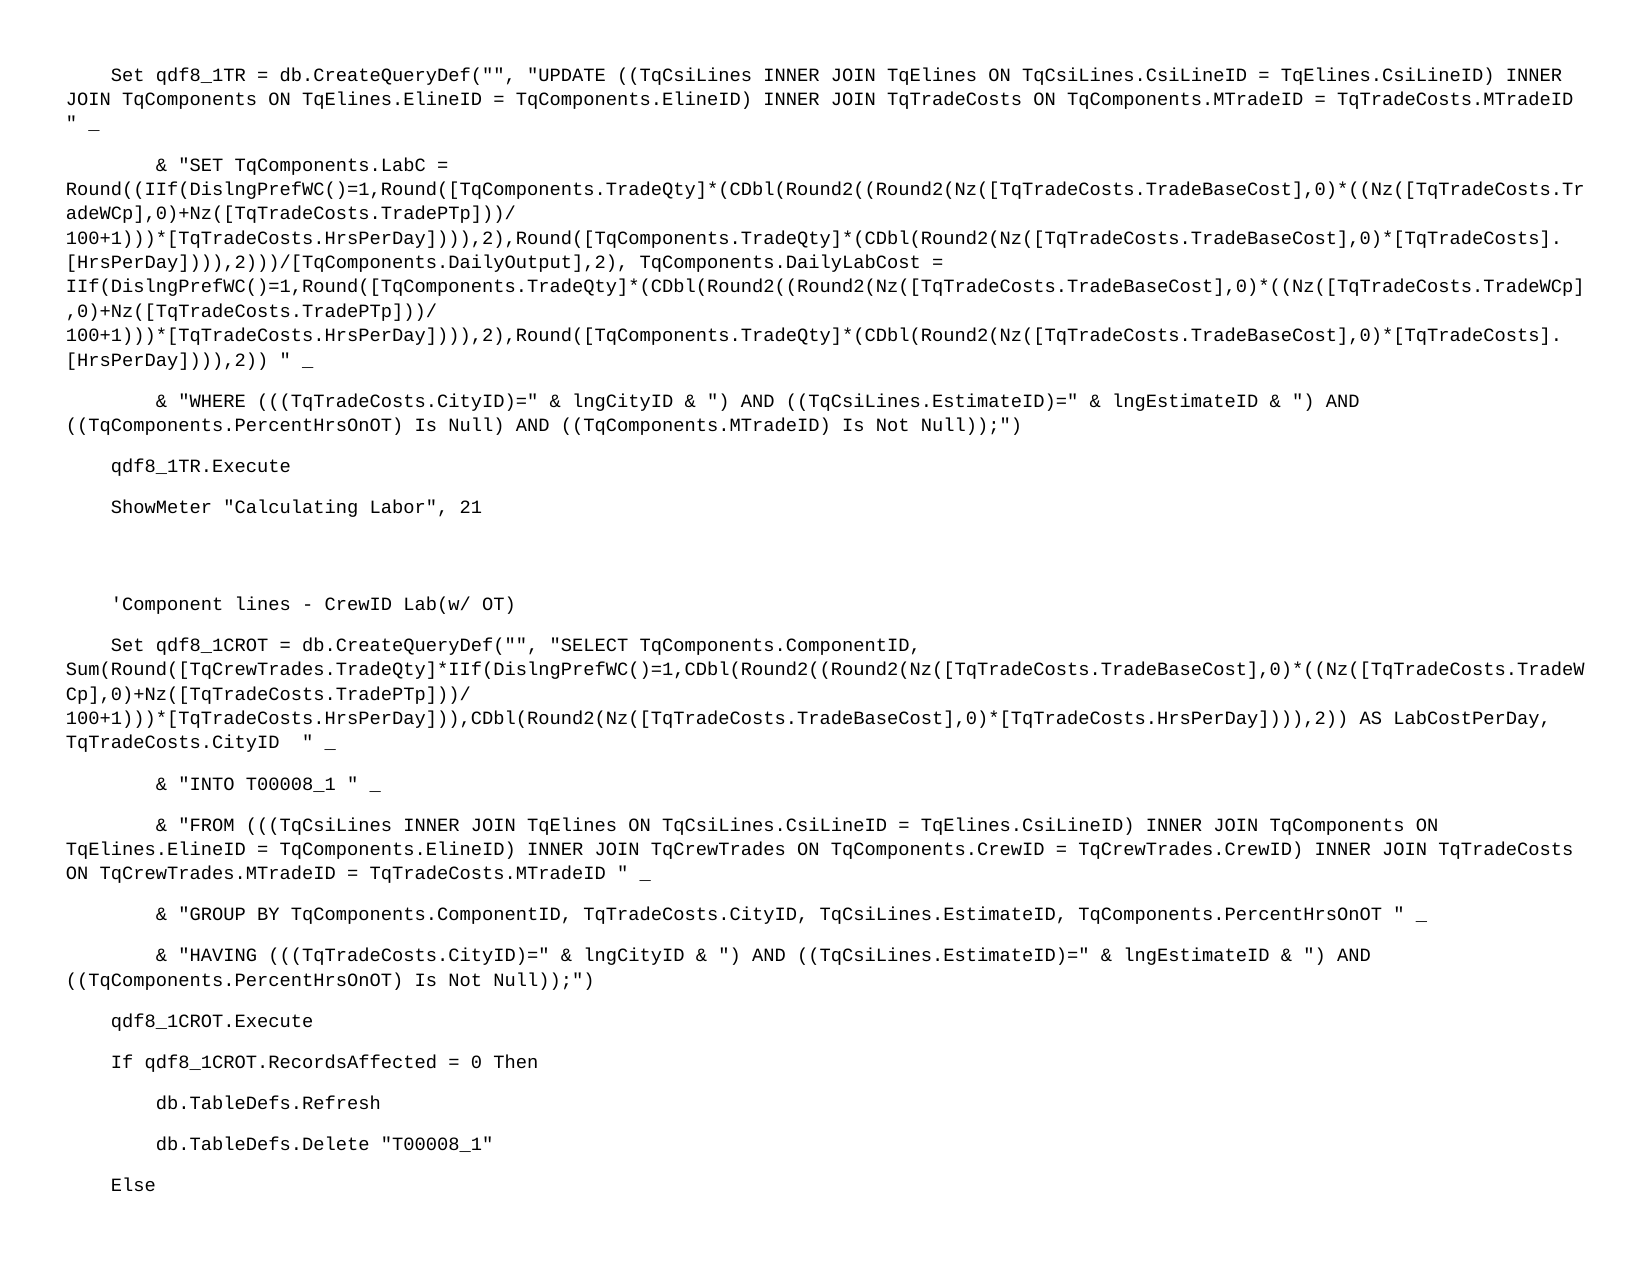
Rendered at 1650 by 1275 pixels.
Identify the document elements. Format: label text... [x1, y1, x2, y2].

text & "SET TqComponents.LabC = Round((IIf(DislngPrefWC()=1,Round([TqComponents.TradeQty]*(CDbl(Round2((Round2(Nz([TqTradeCosts.TradeBaseCost],0)*((Nz([TqTradeCosts.TradeWCp],0)+Nz([TqTradeCosts.TradePTp]))/100+1)))*[TqTradeCosts.HrsPerDay]))),2),Round([TqComponents.TradeQty]*(CDbl(Round2(Nz([TqTradeCosts.TradeBaseCost],0)*[TqTradeCosts].[HrsPerDay]))),2)))/[TqComponents.DailyOutput],2), TqComponents.DailyLabCost = IIf(DislngPrefWC()=1,Round([TqComponents.TradeQty]*(CDbl(Round2((Round2(Nz([TqTradeCosts.TradeBaseCost],0)*((Nz([TqTradeCosts.TradeWCp],0)+Nz([TqTradeCosts.TradePTp]))/100+1)))*[TqTradeCosts.HrsPerDay]))),2),Round([TqComponents.TradeQty]*(CDbl(Round2(Nz([TqTradeCosts.TradeBaseCost],0)*[TqTradeCosts].[HrsPerDay]))),2)) " _ [66, 155, 1594, 372]
text qdf8_1CROT.Execute [66, 1012, 1594, 1033]
text Else [66, 1176, 1594, 1197]
text If qdf8_1CROT.RecordsAffected = 0 Then [66, 1053, 1594, 1074]
text db.TableDefs.Delete "T00008_1" [66, 1135, 1594, 1156]
text & "HAVING (((TqTradeCosts.CityID)=" & lngCityID & ") AND ((TqCsiLines.EstimateID)=" & lngEstimateID & ") AND ((TqComponents.PercentHrsOnOT) Is Not Null));") [66, 946, 1594, 992]
text qdf8_1TR.Execute [66, 457, 1594, 478]
text db.TableDefs.Refresh [66, 1094, 1594, 1115]
text Set qdf8_1TR = db.CreateQueryDef("", "UPDATE ((TqCsiLines INNER JOIN TqElines ON TqCsiLines.CsiLineID = TqElines.CsiLineID) INNER JOIN TqComponents ON TqElines.ElineID = TqComponents.ElineID) INNER JOIN TqTradeCosts ON TqComponents.MTradeID = TqTradeCosts.MTradeID " _ [66, 66, 1594, 136]
text & "WHERE (((TqTradeCosts.CityID)=" & lngCityID & ") AND ((TqCsiLines.EstimateID)=" & lngEstimateID & ") AND ((TqComponents.PercentHrsOnOT) Is Null) AND ((TqComponents.MTradeID) Is Not Null));") [66, 391, 1594, 437]
text Set qdf8_1CROT = db.CreateQueryDef("", "SELECT TqComponents.ComponentID, Sum(Round([TqCrewTrades.TradeQty]*IIf(DislngPrefWC()=1,CDbl(Round2((Round2(Nz([TqTradeCosts.TradeBaseCost],0)*((Nz([TqTradeCosts.TradeWCp],0)+Nz([TqTradeCosts.TradePTp]))/100+1)))*[TqTradeCosts.HrsPerDay])),CDbl(Round2(Nz([TqTradeCosts.TradeBaseCost],0)*[TqTradeCosts.HrsPerDay]))),2)) AS LabCostPerDay, TqTradeCosts.CityID " _ [66, 636, 1594, 754]
text & "GROUP BY TqComponents.ComponentID, TqTradeCosts.CityID, TqCsiLines.EstimateID, TqComponents.PercentHrsOnOT " _ [66, 905, 1594, 926]
text ShowMeter "Calculating Labor", 21 [66, 498, 1594, 519]
text & "FROM (((TqCsiLines INNER JOIN TqElines ON TqCsiLines.CsiLineID = TqElines.CsiLineID) INNER JOIN TqComponents ON TqElines.ElineID = TqComponents.ElineID) INNER JOIN TqCrewTrades ON TqComponents.CrewID = TqCrewTrades.CrewID) INNER JOIN TqTradeCosts ON TqCrewTrades.MTradeID = TqTradeCosts.MTradeID " _ [66, 815, 1594, 885]
text 'Component lines - CrewID Lab(w/ OT) [66, 595, 1594, 616]
text & "INTO T00008_1 " _ [66, 774, 1594, 796]
